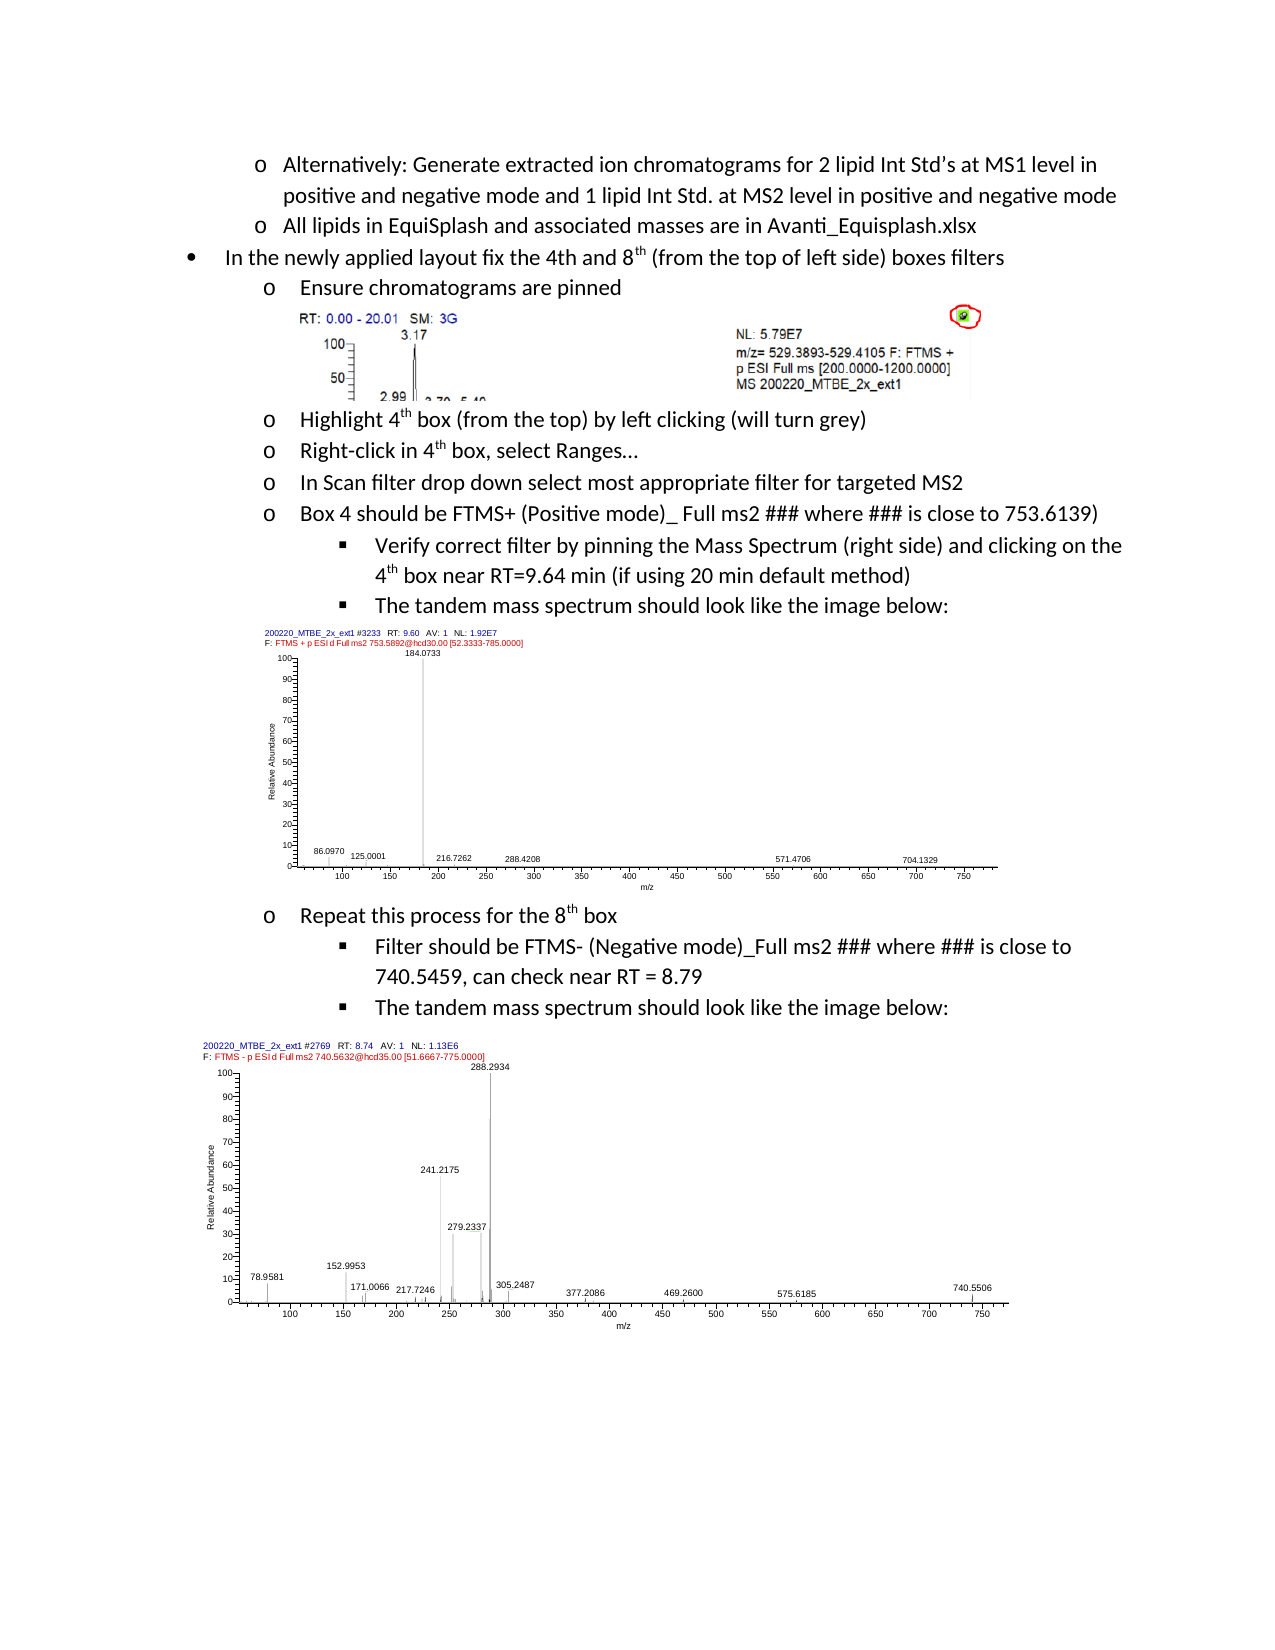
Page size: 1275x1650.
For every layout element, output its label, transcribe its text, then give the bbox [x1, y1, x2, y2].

list Box 4 should be FTMS+ (Positive mode)_ Full ms2 ### where ### is close to 753.6139) [262, 499, 1125, 528]
list In Scan filter drop down select most appropriate filter for targeted MS2 [262, 468, 1125, 497]
list All lipids in EquiSplash and associated masses are in Avanti_Equisplash.xlsx [253, 212, 1125, 241]
list Right-click in 4th box, select Ranges… [262, 436, 1125, 466]
list In the newly applied layout fix the 4th and 8th (from the top of left side) boxes filters [187, 243, 1125, 271]
list Filter should be FTMS- (Negative mode)_Full ms2 ### where ### is close to 740.5459, can check near RT = 8.79 [337, 932, 1125, 990]
list Ensure chromatograms are pinned [262, 273, 1125, 302]
list The tandem mass spectrum should look like the image below: [337, 591, 1125, 619]
list Repeat this process for the 8th box [262, 621, 1125, 930]
list Alternatively: Generate extracted ion chromatograms for 2 lipid Int Std’s at MS1 level in positive and negative mode and 1 lipid Int Std. at MS2 level in positive and negative mode [253, 150, 1125, 209]
list The tandem mass spectrum should look like the image below: [337, 993, 1125, 1021]
picture [300, 304, 981, 401]
list Verify correct filter by pinning the Mass Spectrum (right side) and clicking on the 4th box near RT=9.64 min (if using 20 min default method) [337, 531, 1125, 589]
